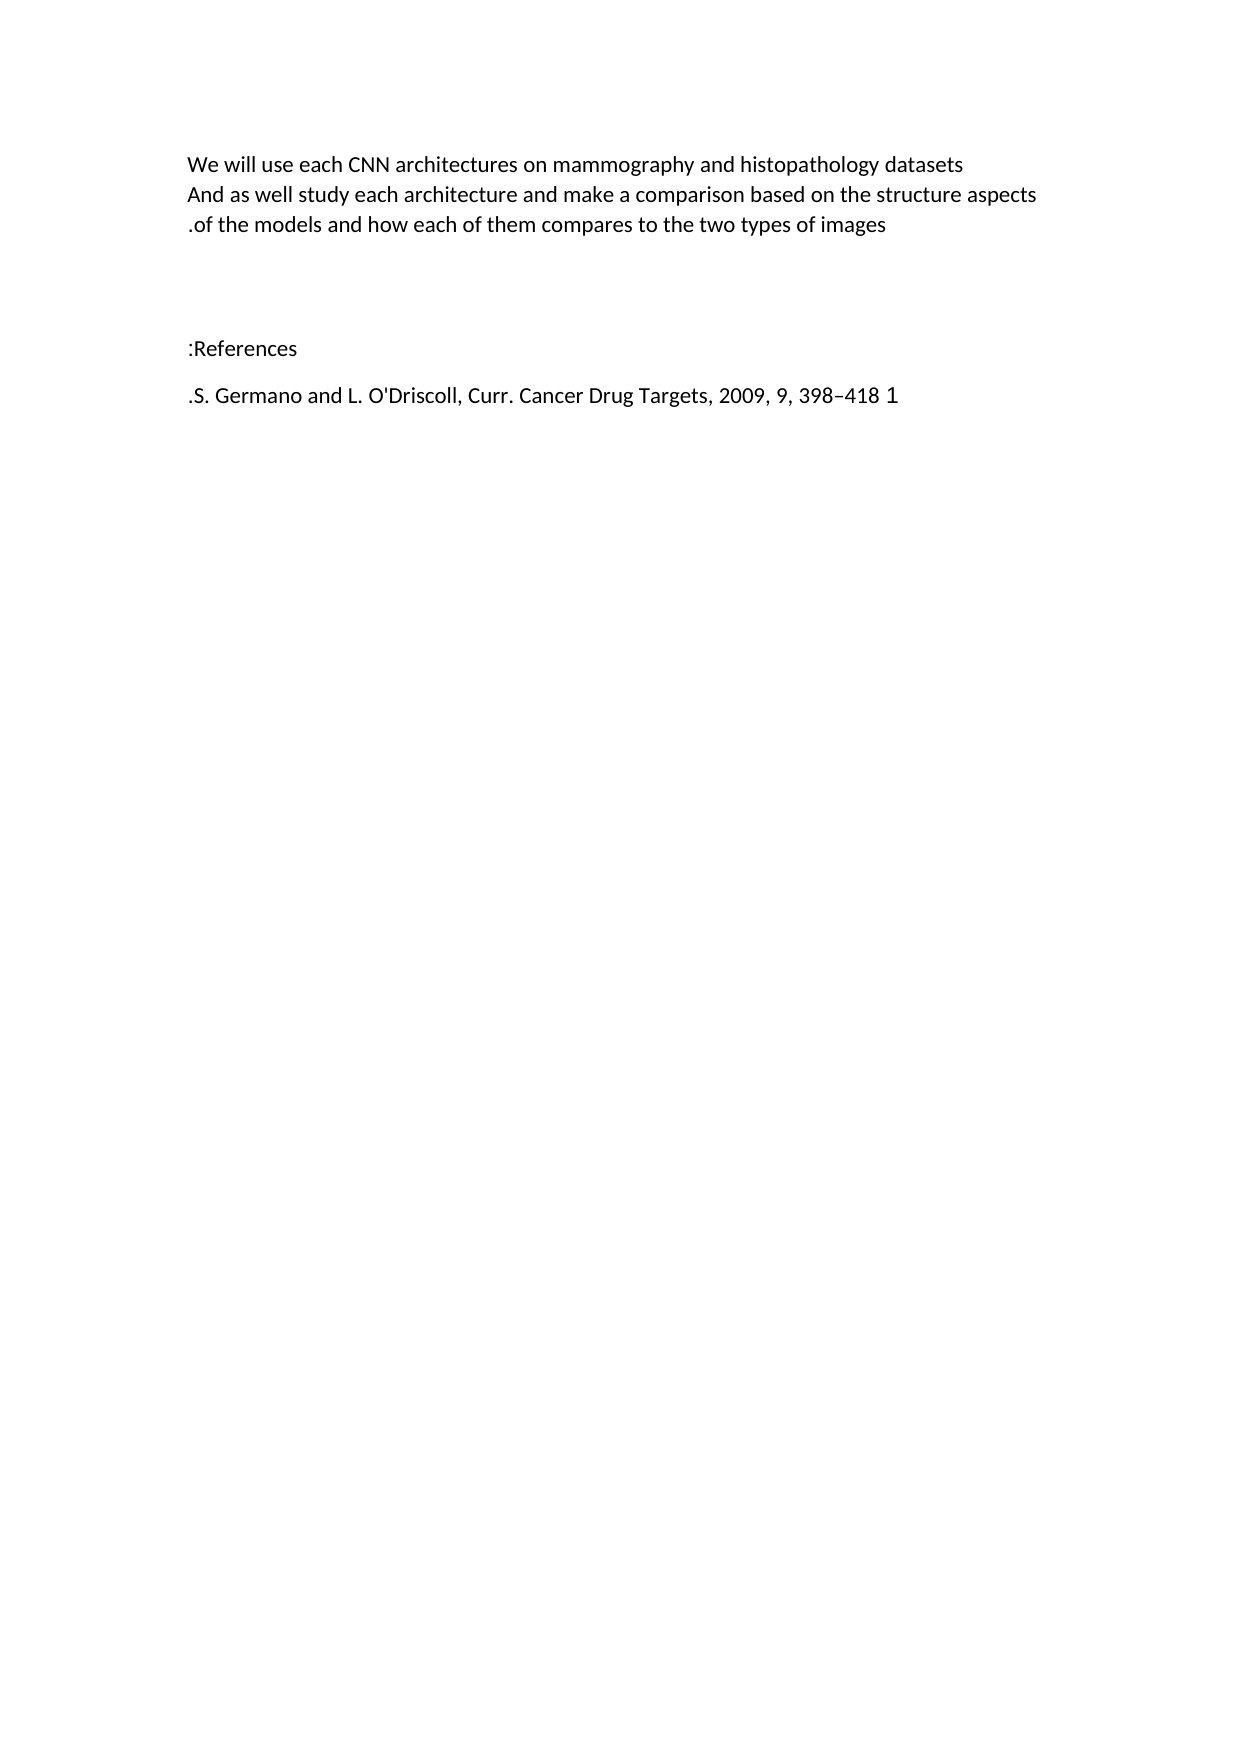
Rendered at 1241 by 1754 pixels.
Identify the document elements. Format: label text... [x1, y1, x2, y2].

text And as well study each architecture and make a comparison based on the structure aspects of the models and how each of them compares to the two types of images. [187, 180, 1053, 238]
text 1 S. Germano and L. O'Driscoll, Curr. Cancer Drug Targets, 2009, 9, 398–418. [187, 381, 1053, 409]
text References: [187, 334, 1053, 362]
text We will use each CNN architectures on mammography and histopathology datasets [187, 150, 1053, 178]
